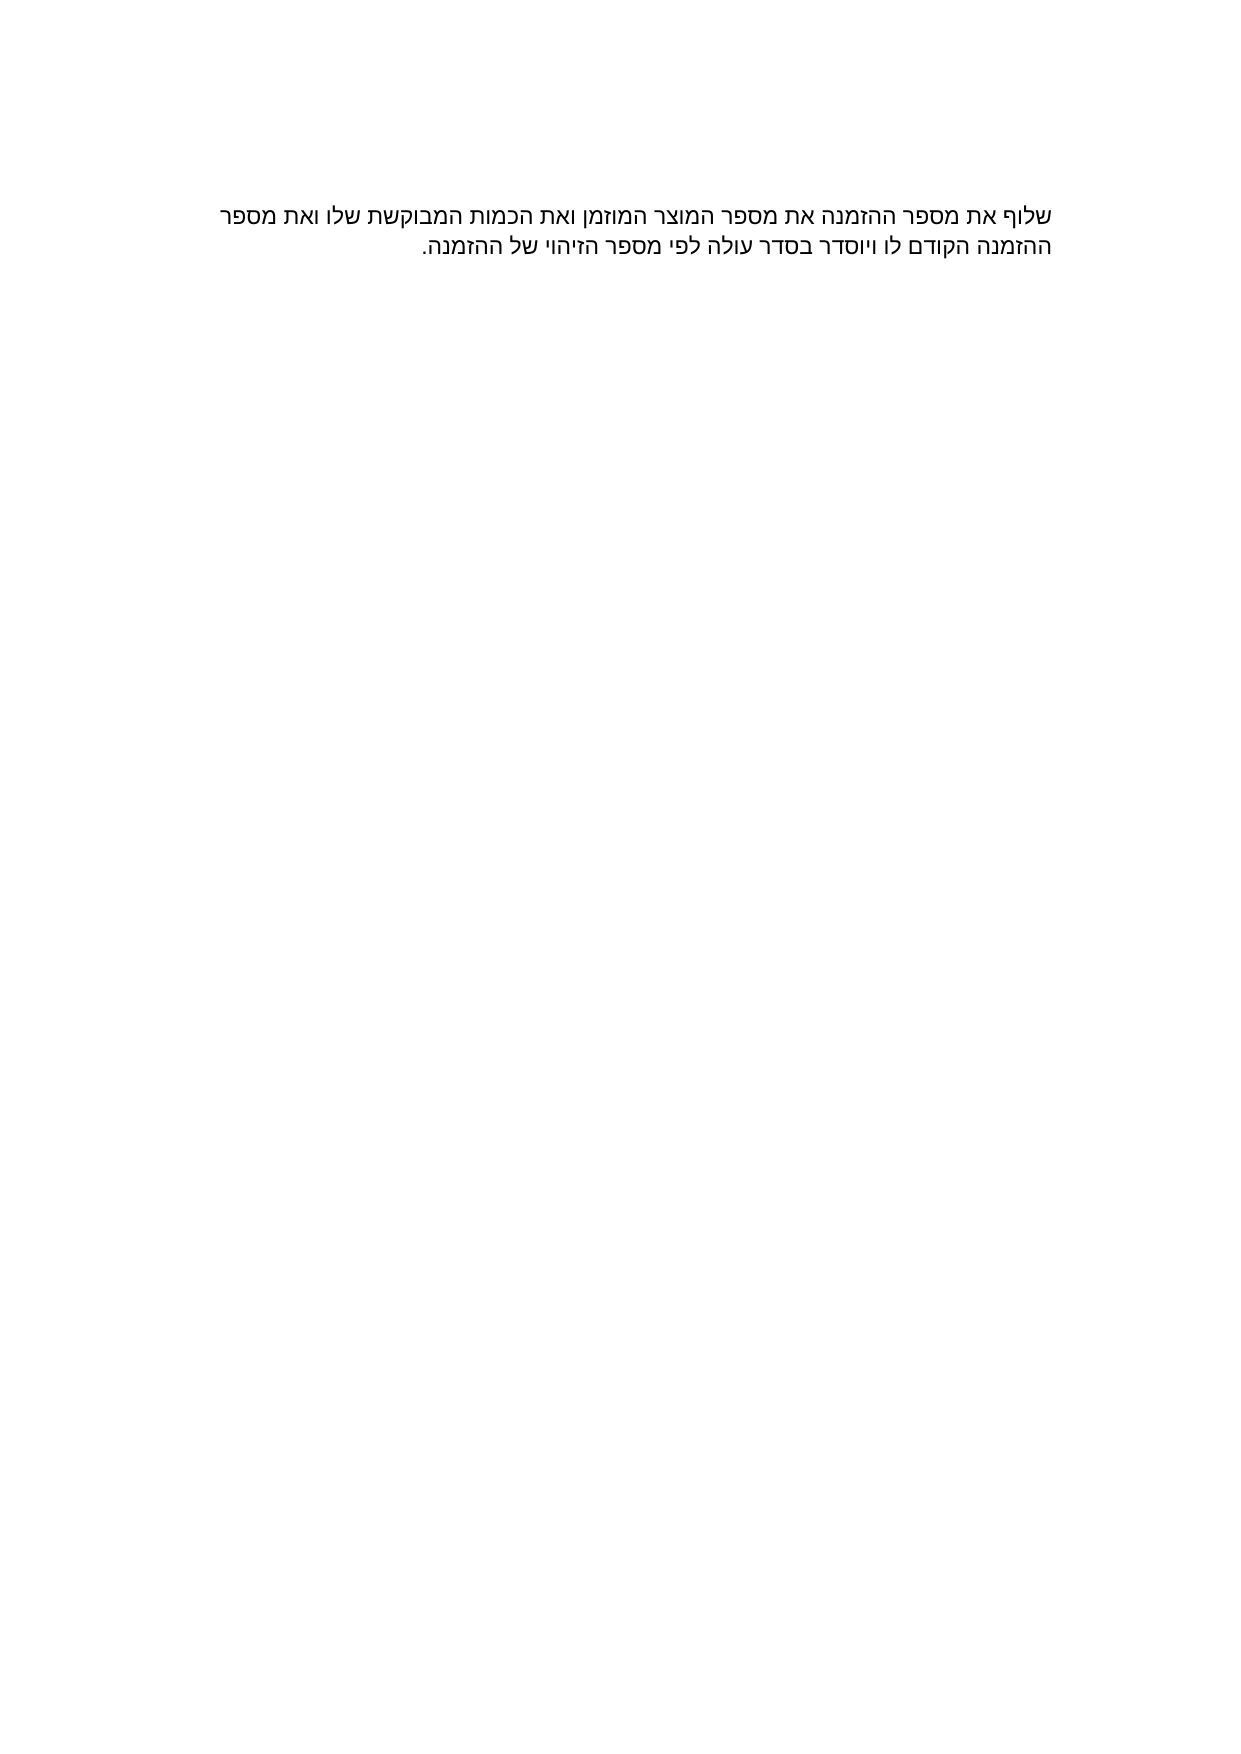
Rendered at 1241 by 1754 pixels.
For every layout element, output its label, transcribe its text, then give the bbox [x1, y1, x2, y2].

text שלוף את מספר ההזמנה את מספר המוצר המוזמן ואת הכמות המבוקשת שלו ואת מספר ההזמנה הקודם לו ויוסדר בסדר עולה לפי מספר הזיהוי של ההזמנה. [187, 203, 1053, 259]
